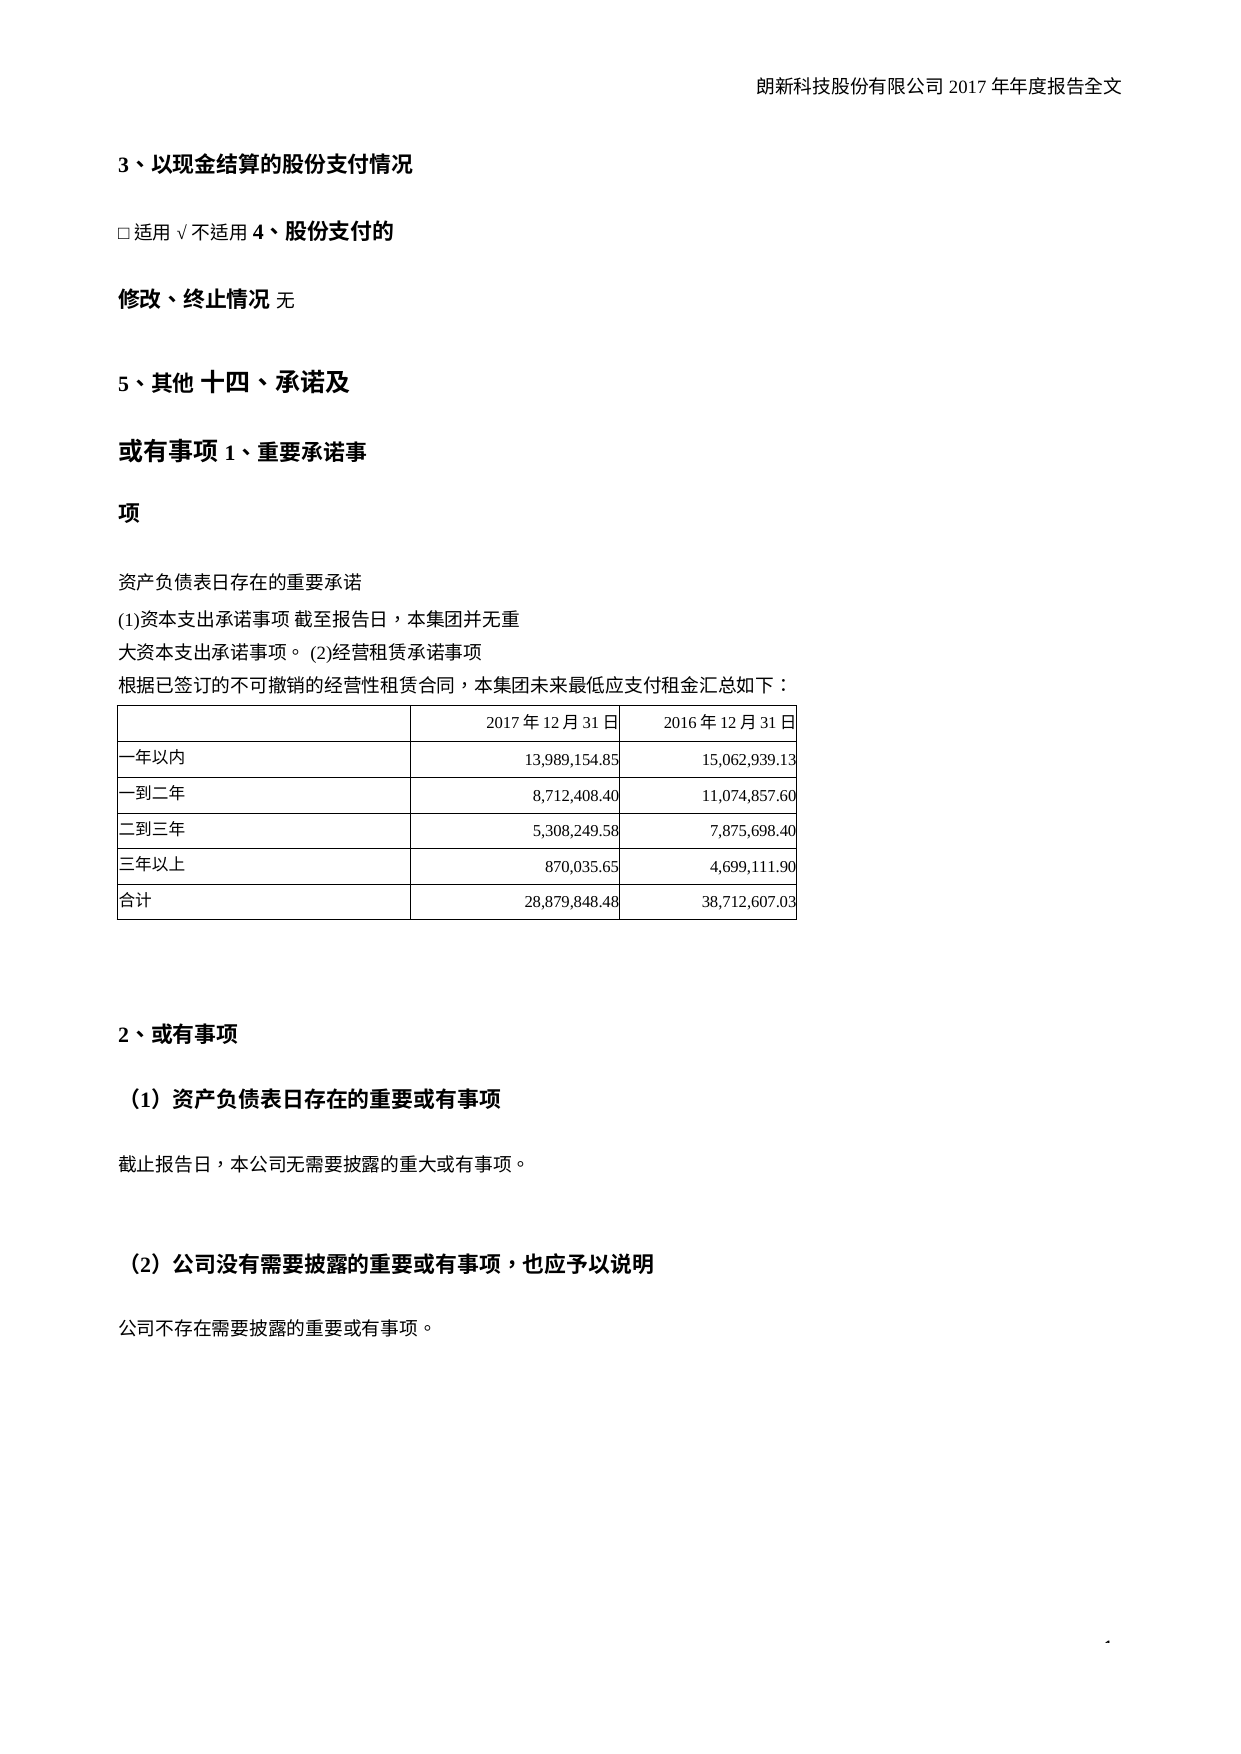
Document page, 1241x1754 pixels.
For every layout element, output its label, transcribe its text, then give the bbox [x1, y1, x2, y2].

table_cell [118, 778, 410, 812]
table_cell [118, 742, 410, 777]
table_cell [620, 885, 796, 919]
subtitle 2、或有事项 [118, 1019, 1122, 1049]
subtitle （2）公司没有需要披露的重要或有事项，也应予以说明 [118, 1249, 1122, 1278]
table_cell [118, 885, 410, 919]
text 资产负债表日存在的重要承诺 [118, 569, 1122, 595]
text 5、其他 十四、承诺及或有事项 1、重要承诺事项 [118, 364, 371, 528]
text 截止报告日，本公司无需要披露的重大或有事项。 [118, 1151, 1122, 1176]
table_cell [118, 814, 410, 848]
text 根据已签订的不可撤销的经营性租赁合同，本集团未来最低应支付租金汇总如下： [118, 672, 1122, 698]
subtitle （1）资产负债表日存在的重要或有事项 [118, 1084, 1122, 1113]
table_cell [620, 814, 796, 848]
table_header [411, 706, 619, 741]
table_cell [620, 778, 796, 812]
subtitle 3、以现金结算的股份支付情况 [118, 149, 1122, 179]
text 公司不存在需要披露的重要或有事项。 [118, 1316, 1122, 1341]
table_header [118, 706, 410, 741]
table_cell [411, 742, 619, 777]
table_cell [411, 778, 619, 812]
text □ 适用 √ 不适用 4、股份支付的修改、终止情况 无 [118, 216, 415, 313]
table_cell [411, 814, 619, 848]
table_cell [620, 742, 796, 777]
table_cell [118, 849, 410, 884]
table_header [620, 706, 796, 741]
text (1)资本支出承诺事项 截至报告日，本集团并无重大资本支出承诺事项。 (2)经营租赁承诺事项 [118, 607, 532, 665]
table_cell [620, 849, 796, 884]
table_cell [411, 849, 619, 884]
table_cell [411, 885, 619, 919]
